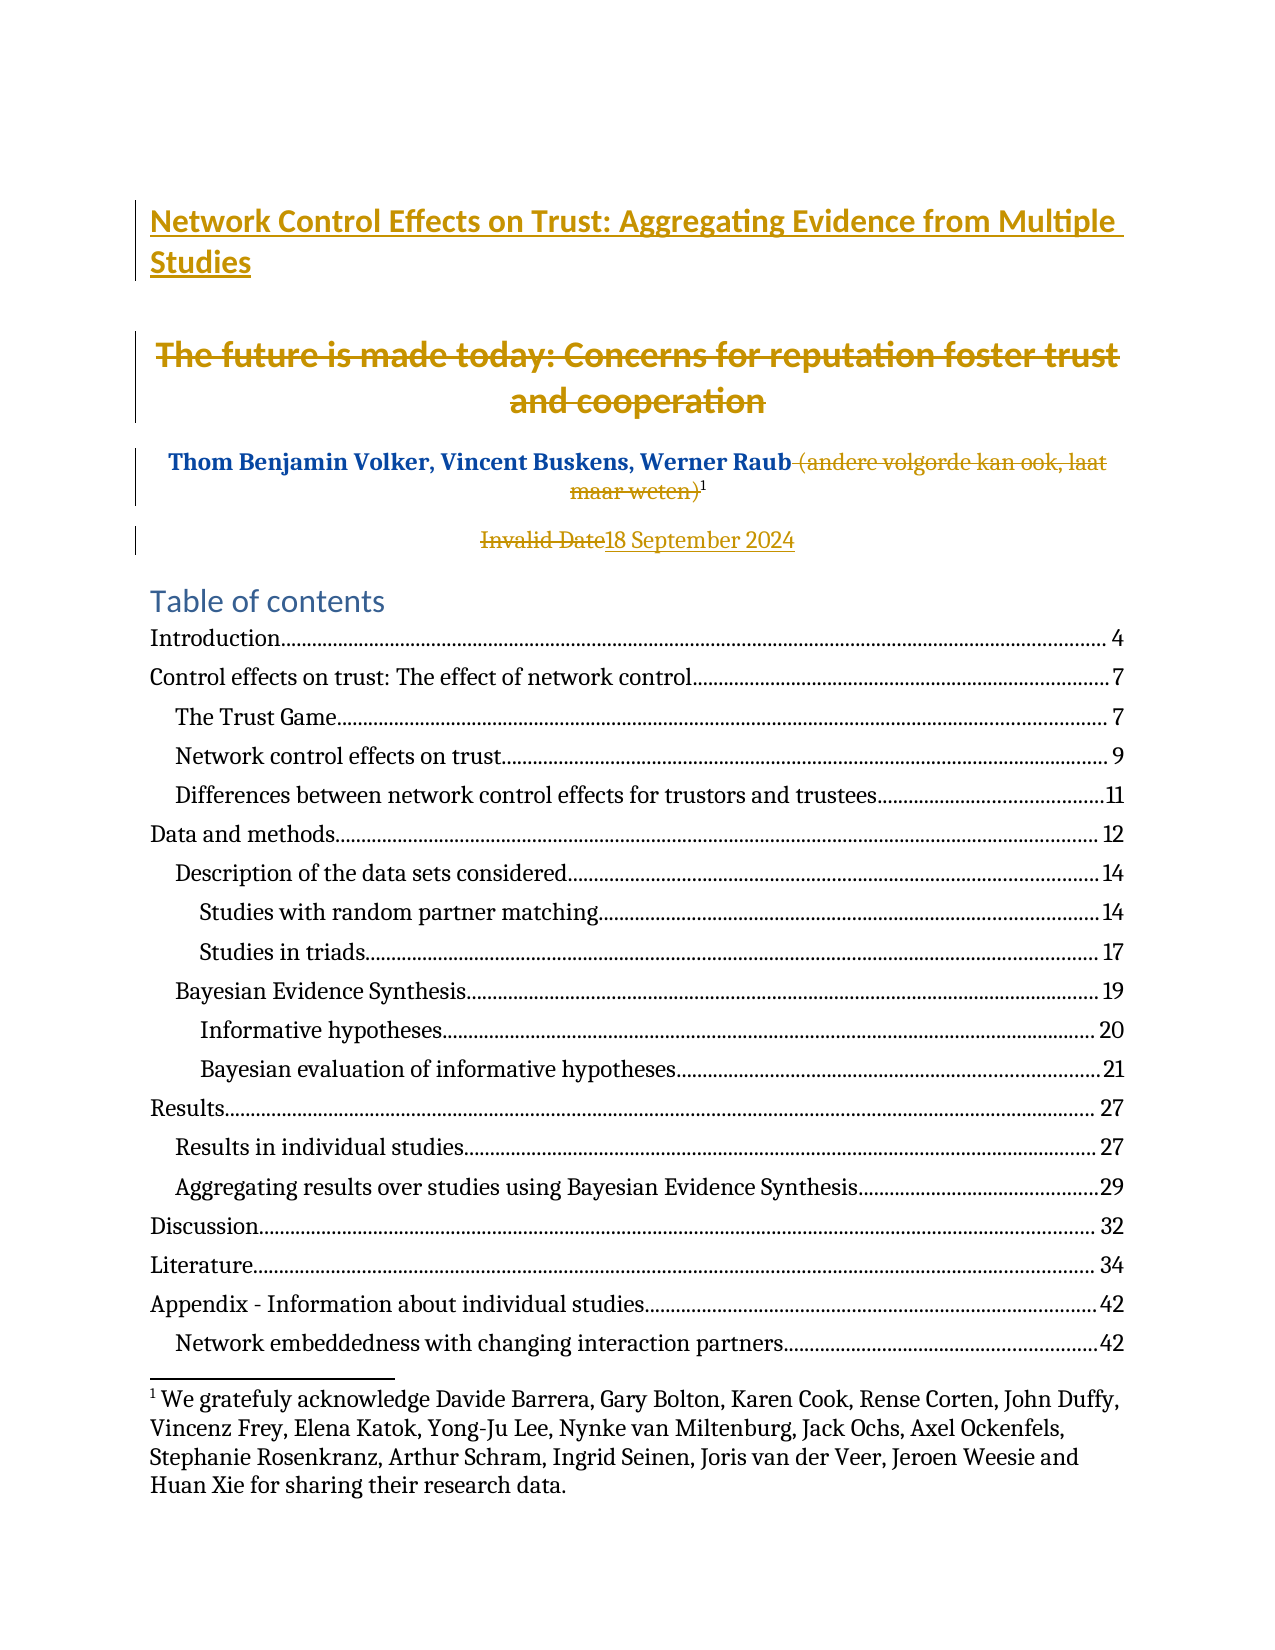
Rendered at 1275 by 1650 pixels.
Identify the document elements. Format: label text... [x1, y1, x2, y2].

text Thom Benjamin Volker, Vincent Buskens, Werner Raub [150, 448, 1125, 506]
